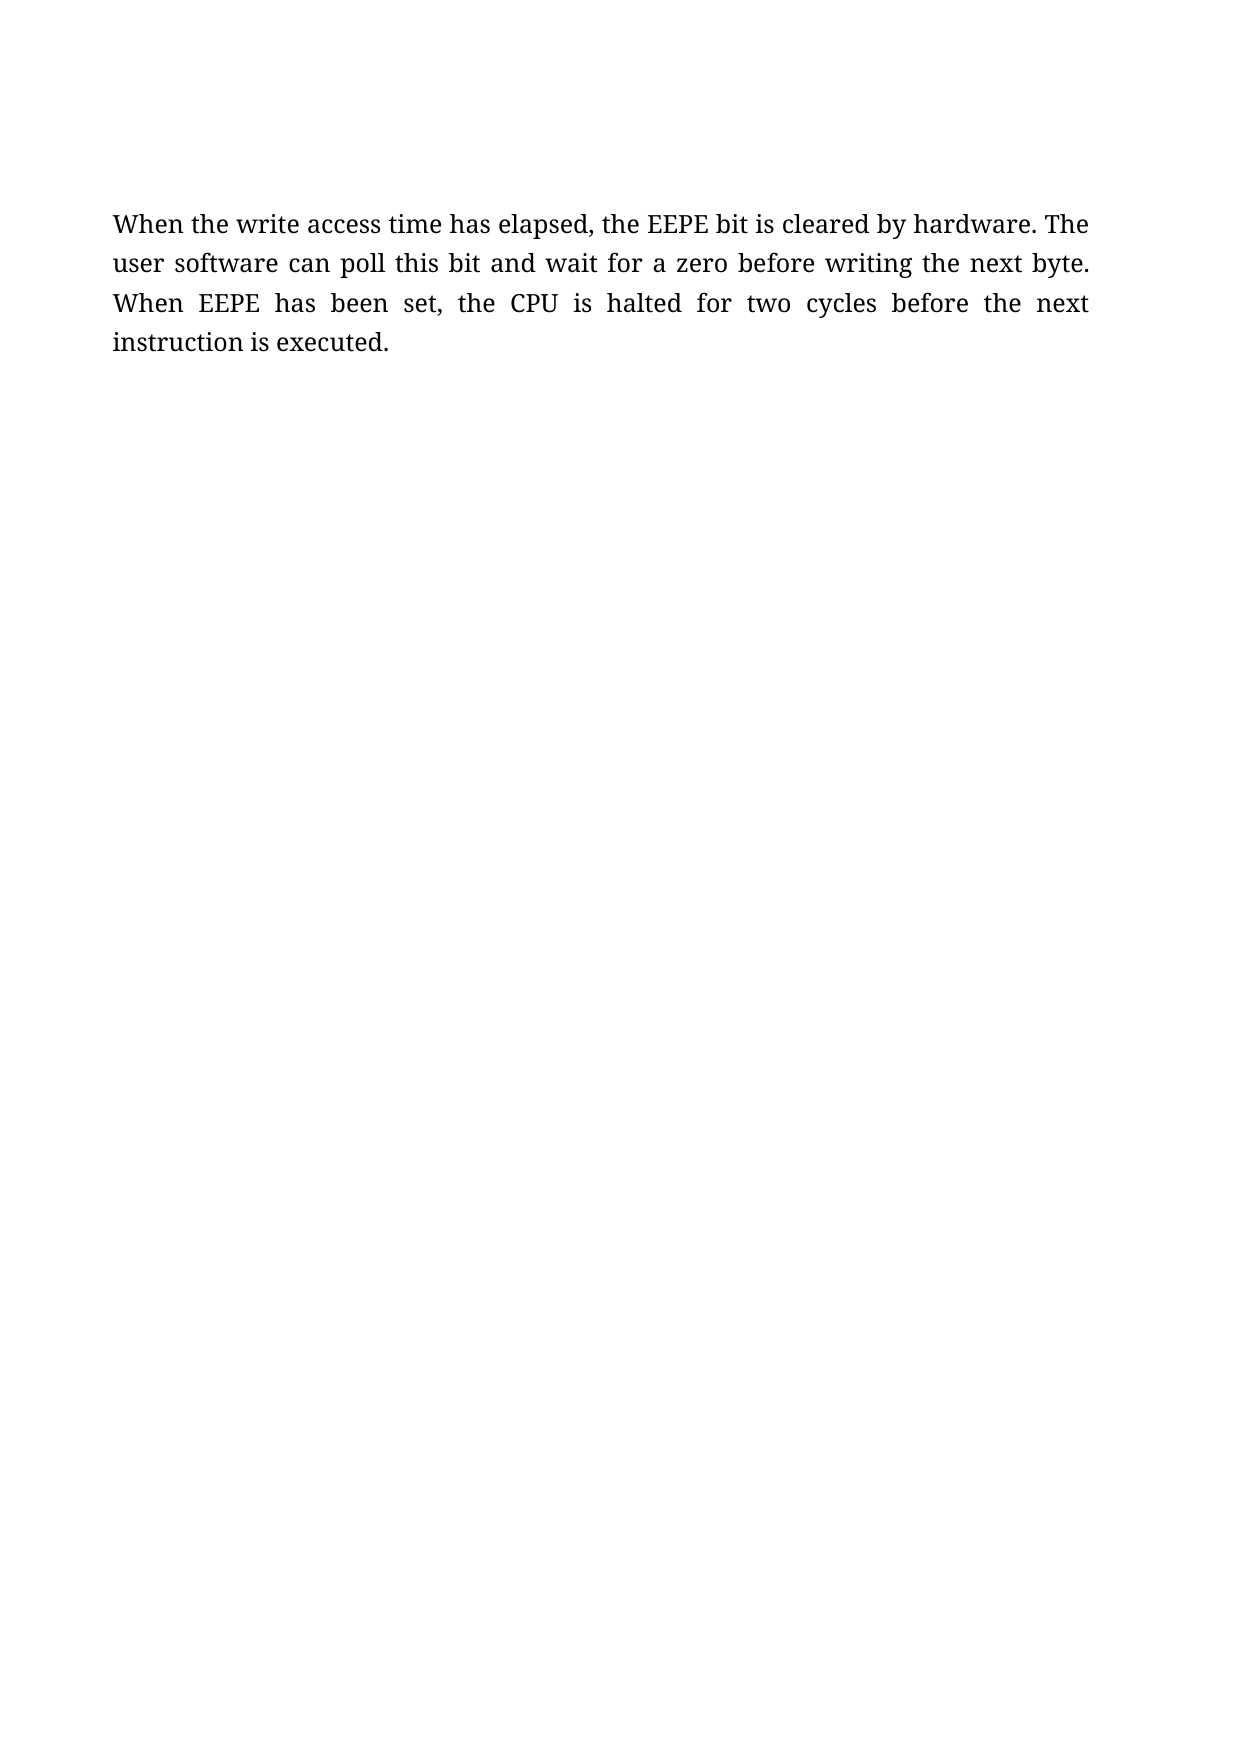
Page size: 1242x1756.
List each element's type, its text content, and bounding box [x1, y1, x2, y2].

text When the write access time has elapsed, the EEPE bit is cleared by hardware. The user software can poll this bit and wait for a zero before writing the next byte. When EEPE has been set, the CPU is halted for two cycles before the next instruction is executed. [112, 207, 1091, 358]
